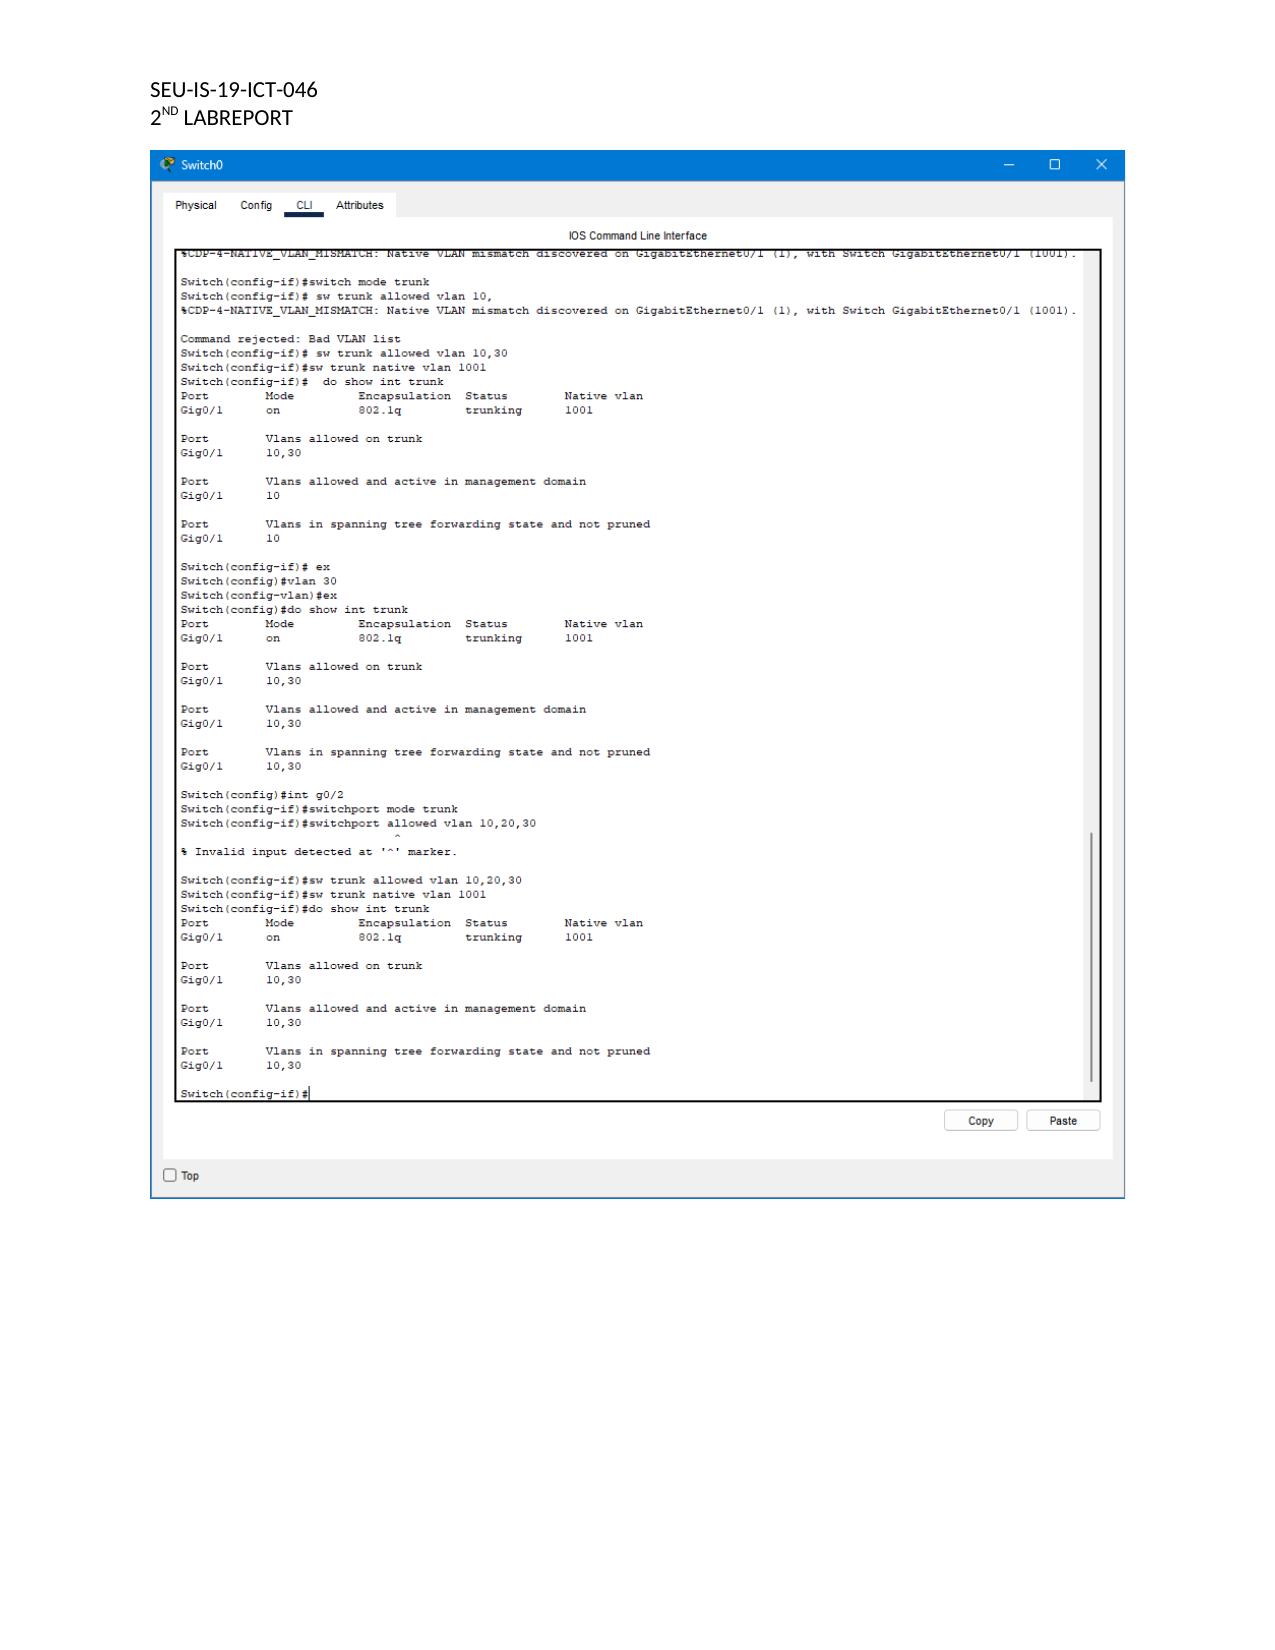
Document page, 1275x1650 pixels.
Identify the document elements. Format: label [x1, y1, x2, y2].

picture [150, 150, 1125, 1199]
